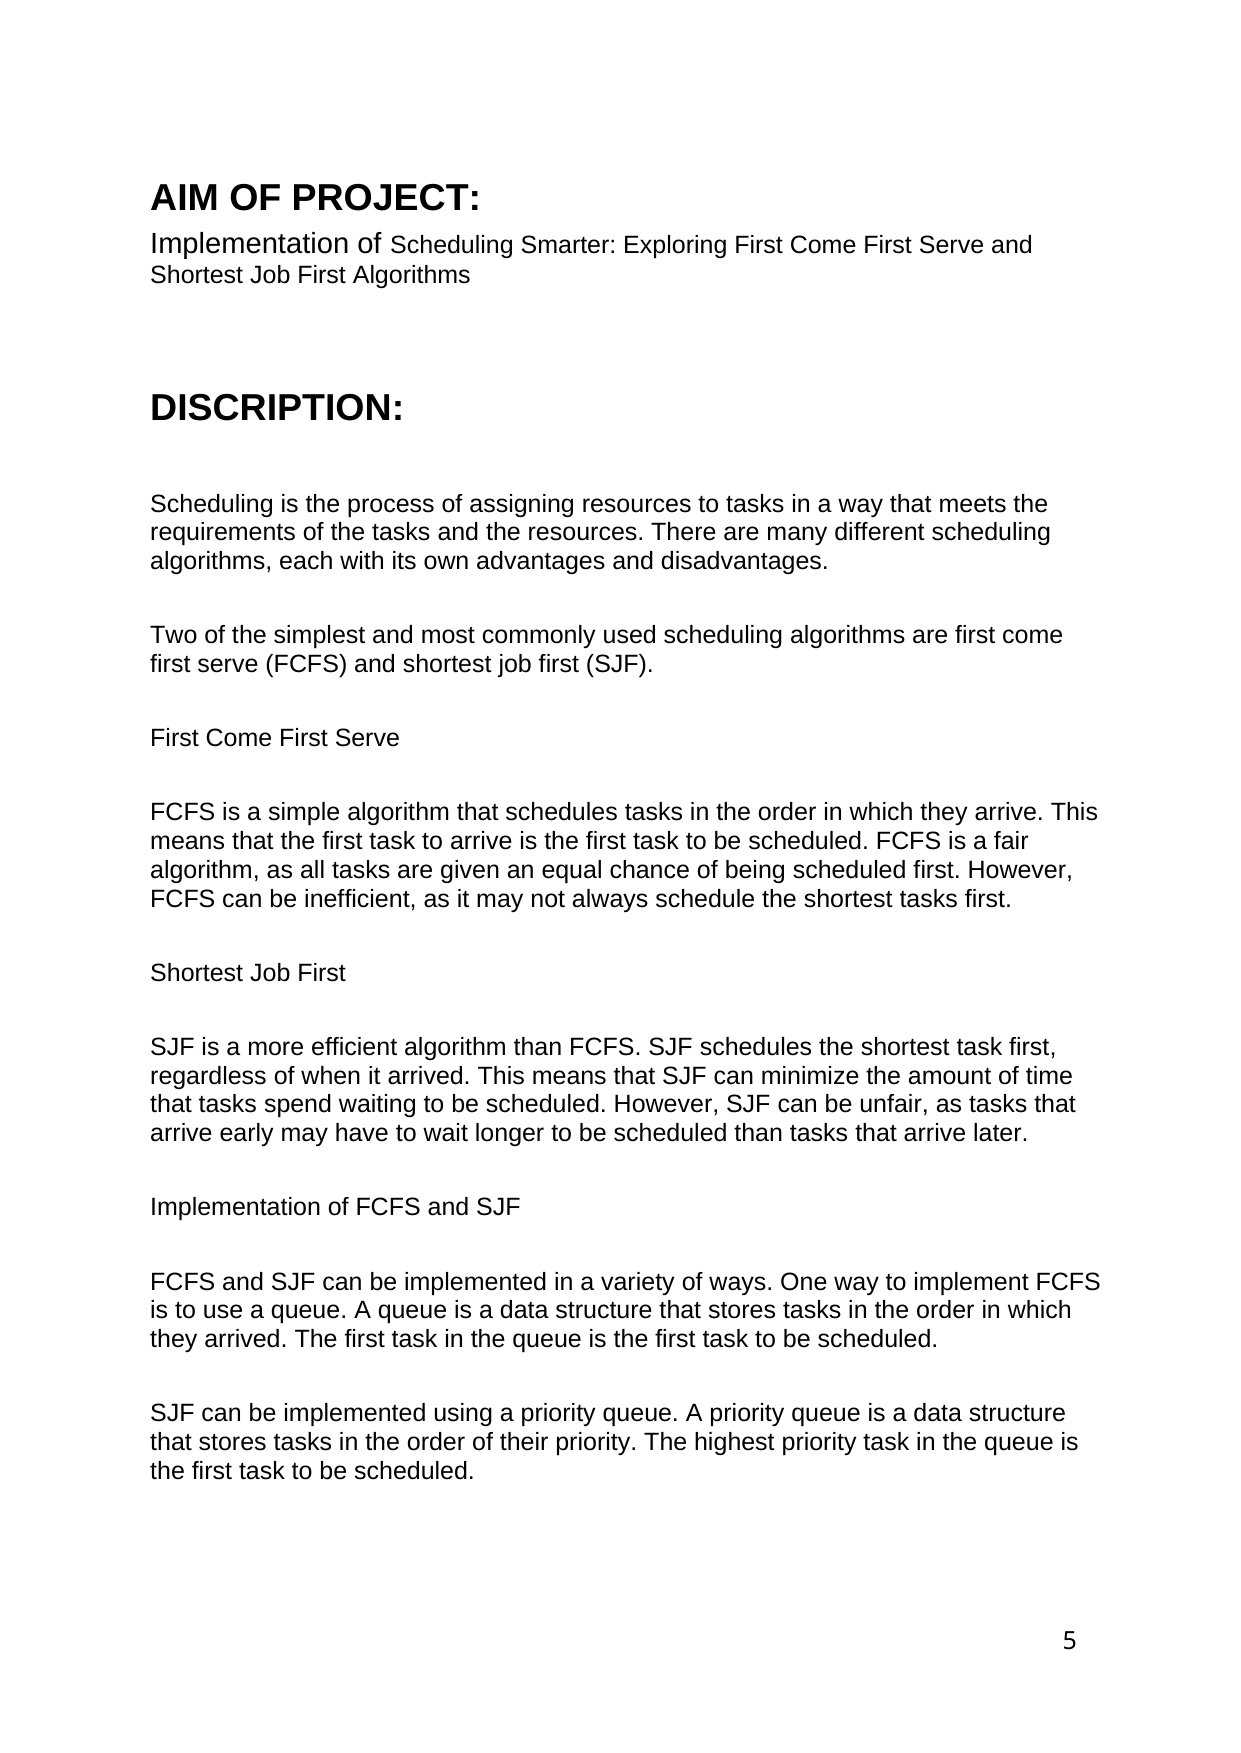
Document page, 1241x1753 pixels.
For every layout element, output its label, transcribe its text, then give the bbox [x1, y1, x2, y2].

subtitle Shortest Job First [150, 958, 1103, 986]
subtitle FCFS and SJF can be implemented in a variety of ways. One way to implement FCFS is to use a queue. A queue is a data structure that stores tasks in the order in which they arrived. The first task in the queue is the first task to be scheduled. [150, 1266, 1103, 1353]
subtitle FCFS is a simple algorithm that schedules tasks in the order in which they arrive. This means that the first task to arrive is the first task to be scheduled. FCFS is a fair algorithm, as all tasks are given an equal chance of being scheduled first. However, FCFS can be inefficient, as it may not always schedule the shortest tasks first. [150, 797, 1103, 912]
subtitle SJF is a more efficient algorithm than FCFS. SJF schedules the shortest task first, regardless of when it arrived. This means that SJF can minimize the amount of time that tasks spend waiting to be scheduled. However, SJF can be unfair, as tasks that arrive early may have to wait longer to be scheduled than tasks that arrive later. [150, 1032, 1103, 1147]
subtitle AIM OF PROJECT: [150, 175, 1103, 218]
subtitle Implementation of FCFS and SJF [150, 1192, 1103, 1221]
subtitle SJF can be implemented using a priority queue. A priority queue is a data structure that stores tasks in the order of their priority. The highest priority task in the queue is the first task to be scheduled. [150, 1398, 1103, 1484]
subtitle Two of the simplest and most commonly used scheduling algorithms are first come first serve (FCFS) and shortest job first (SJF). [150, 620, 1103, 678]
subtitle First Come First Serve [150, 723, 1103, 752]
subtitle Implementation of Scheduling Smarter: Exploring First Come First Serve and Shortest Job First Algorithms [150, 226, 1103, 289]
subtitle Scheduling is the process of assigning resources to tasks in a way that meets the requirements of the tasks and the resources. There are many different scheduling algorithms, each with its own advantages and disadvantages. [150, 488, 1103, 575]
subtitle DISCRIPTION: [150, 386, 1103, 429]
